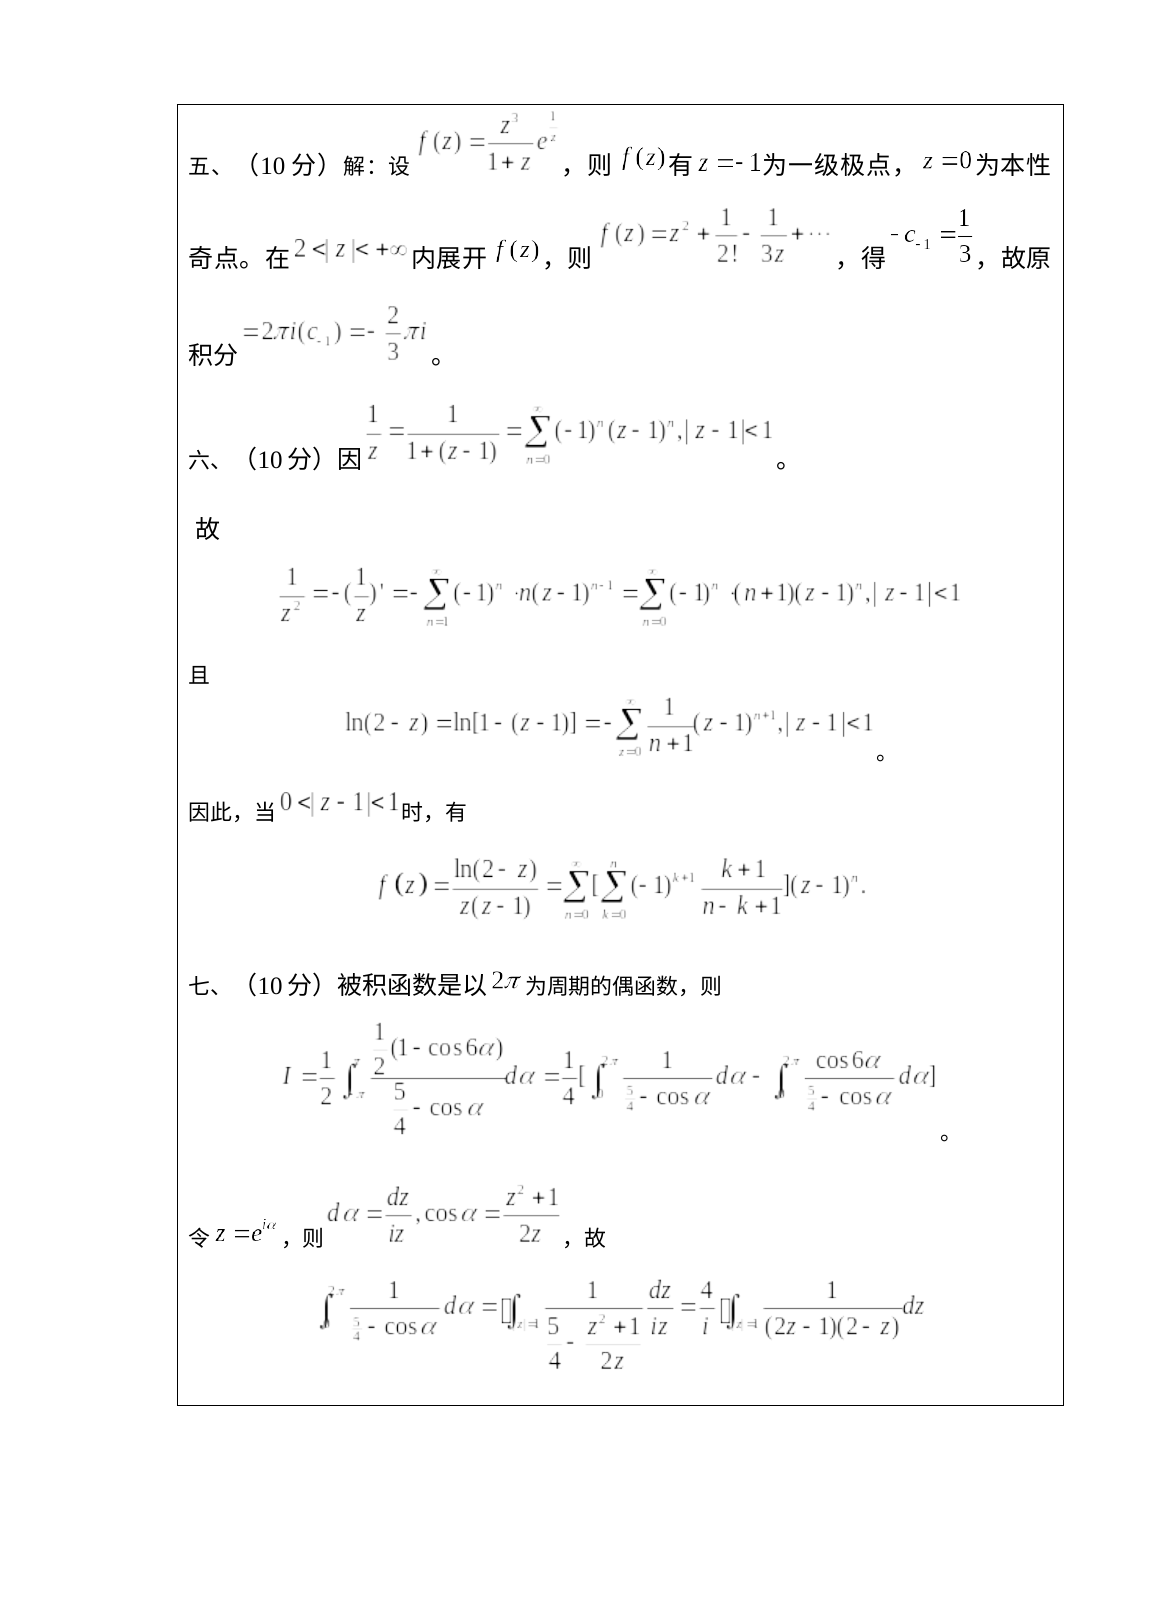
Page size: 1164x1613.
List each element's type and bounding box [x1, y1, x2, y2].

table_header [178, 105, 1063, 1405]
